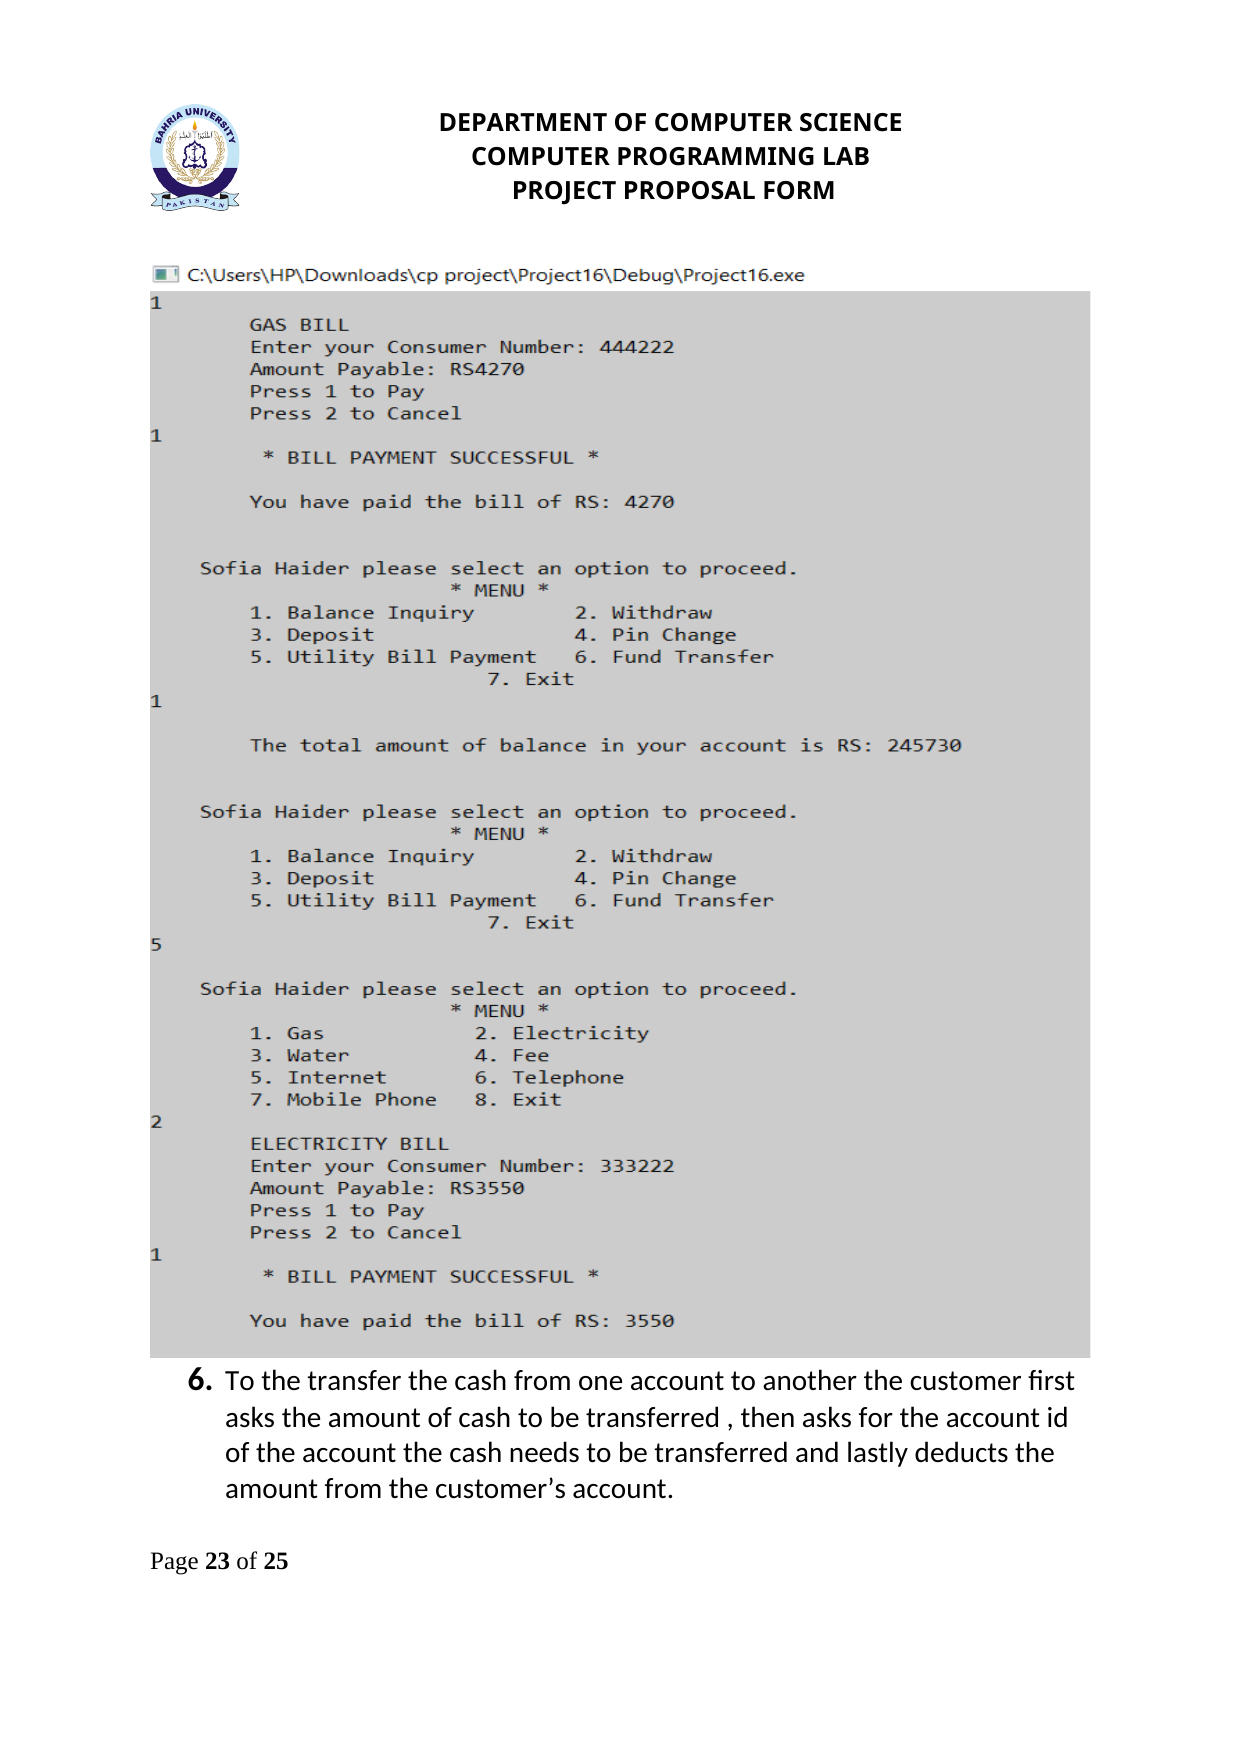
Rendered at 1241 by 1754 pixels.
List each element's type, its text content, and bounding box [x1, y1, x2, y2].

picture [150, 104, 240, 211]
picture [150, 259, 1091, 1358]
list To the transfer the cash from one account to another the customer first asks the amount of cash to be transferred , then asks for the account id of the account the cash needs to be transferred and lastly deducts the amount from the customer’s account. [187, 1358, 1090, 1506]
